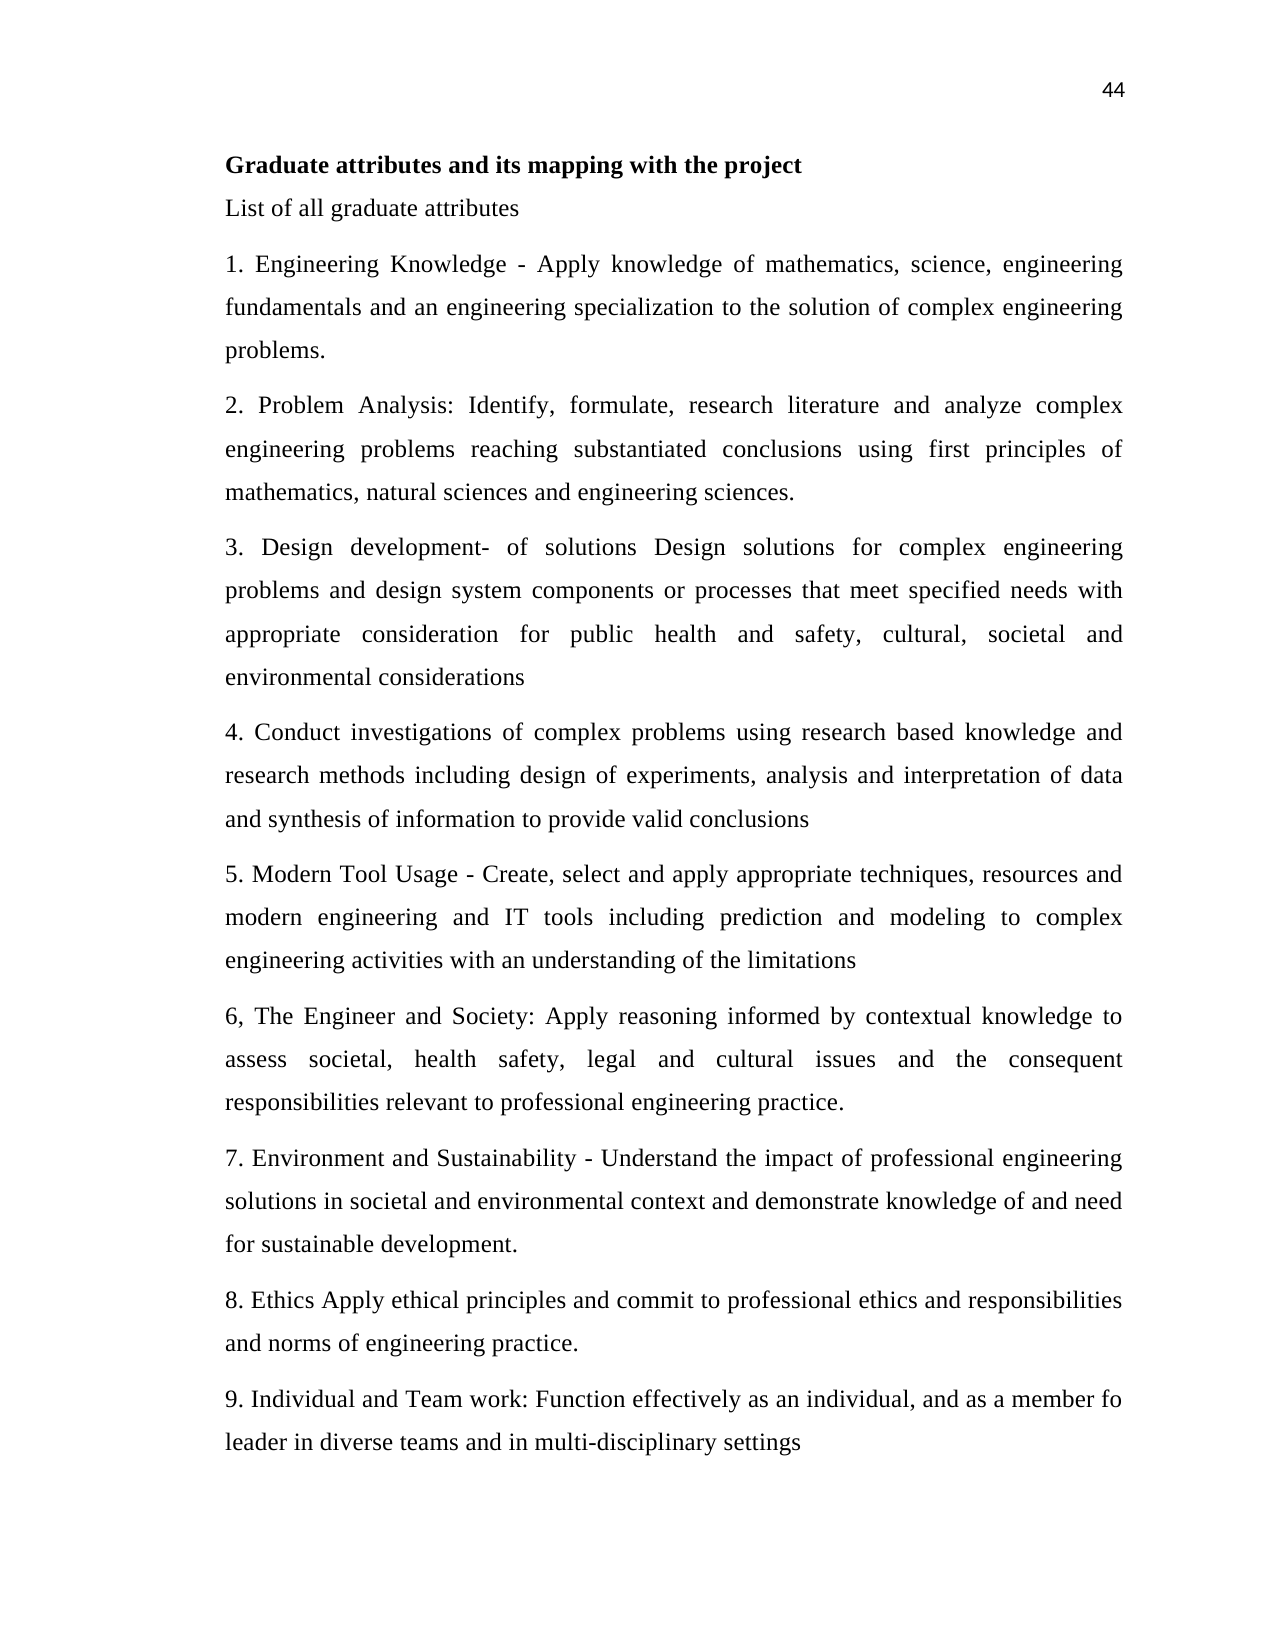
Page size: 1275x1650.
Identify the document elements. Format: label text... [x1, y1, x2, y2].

text 8. Ethics Apply ethical principles and commit to professional ethics and responsibilities and norms of engineering practice. [225, 1285, 1125, 1357]
text 6, The Engineer and Society: Apply reasoning informed by contextual knowledge to assess societal, health safety, legal and cultural issues and the consequent responsibilities relevant to professional engineering practice. [225, 1001, 1125, 1116]
text 4. Conduct investigations of complex problems using research based knowledge and research methods including design of experiments, analysis and interpretation of data and synthesis of information to provide valid conclusions [225, 717, 1125, 832]
text Graduate attributes and its mapping with the project [225, 150, 1125, 179]
text List of all graduate attributes [225, 193, 1125, 222]
text 7. Environment and Sustainability - Understand the impact of professional engineering solutions in societal and environmental context and demonstrate knowledge of and need for sustainable development. [225, 1143, 1125, 1258]
text 5. Modern Tool Usage - Create, select and apply appropriate techniques, resources and modern engineering and IT tools including prediction and modeling to complex engineering activities with an understanding of the limitations [225, 859, 1125, 974]
text 9. Individual and Team work: Function effectively as an individual, and as a member fo leader in diverse teams and in multi-disciplinary settings [225, 1384, 1125, 1456]
text 3. Design development- of solutions Design solutions for complex engineering problems and design system components or processes that meet specified needs with appropriate consideration for public health and safety, cultural, societal and environmental considerations [225, 532, 1125, 691]
text 1. Engineering Knowledge - Apply knowledge of mathematics, science, engineering fundamentals and an engineering specialization to the solution of complex engineering problems. [225, 249, 1125, 364]
text 2. Problem Analysis: Identify, formulate, research literature and analyze complex engineering problems reaching substantiated conclusions using first principles of mathematics, natural sciences and engineering sciences. [225, 391, 1125, 506]
